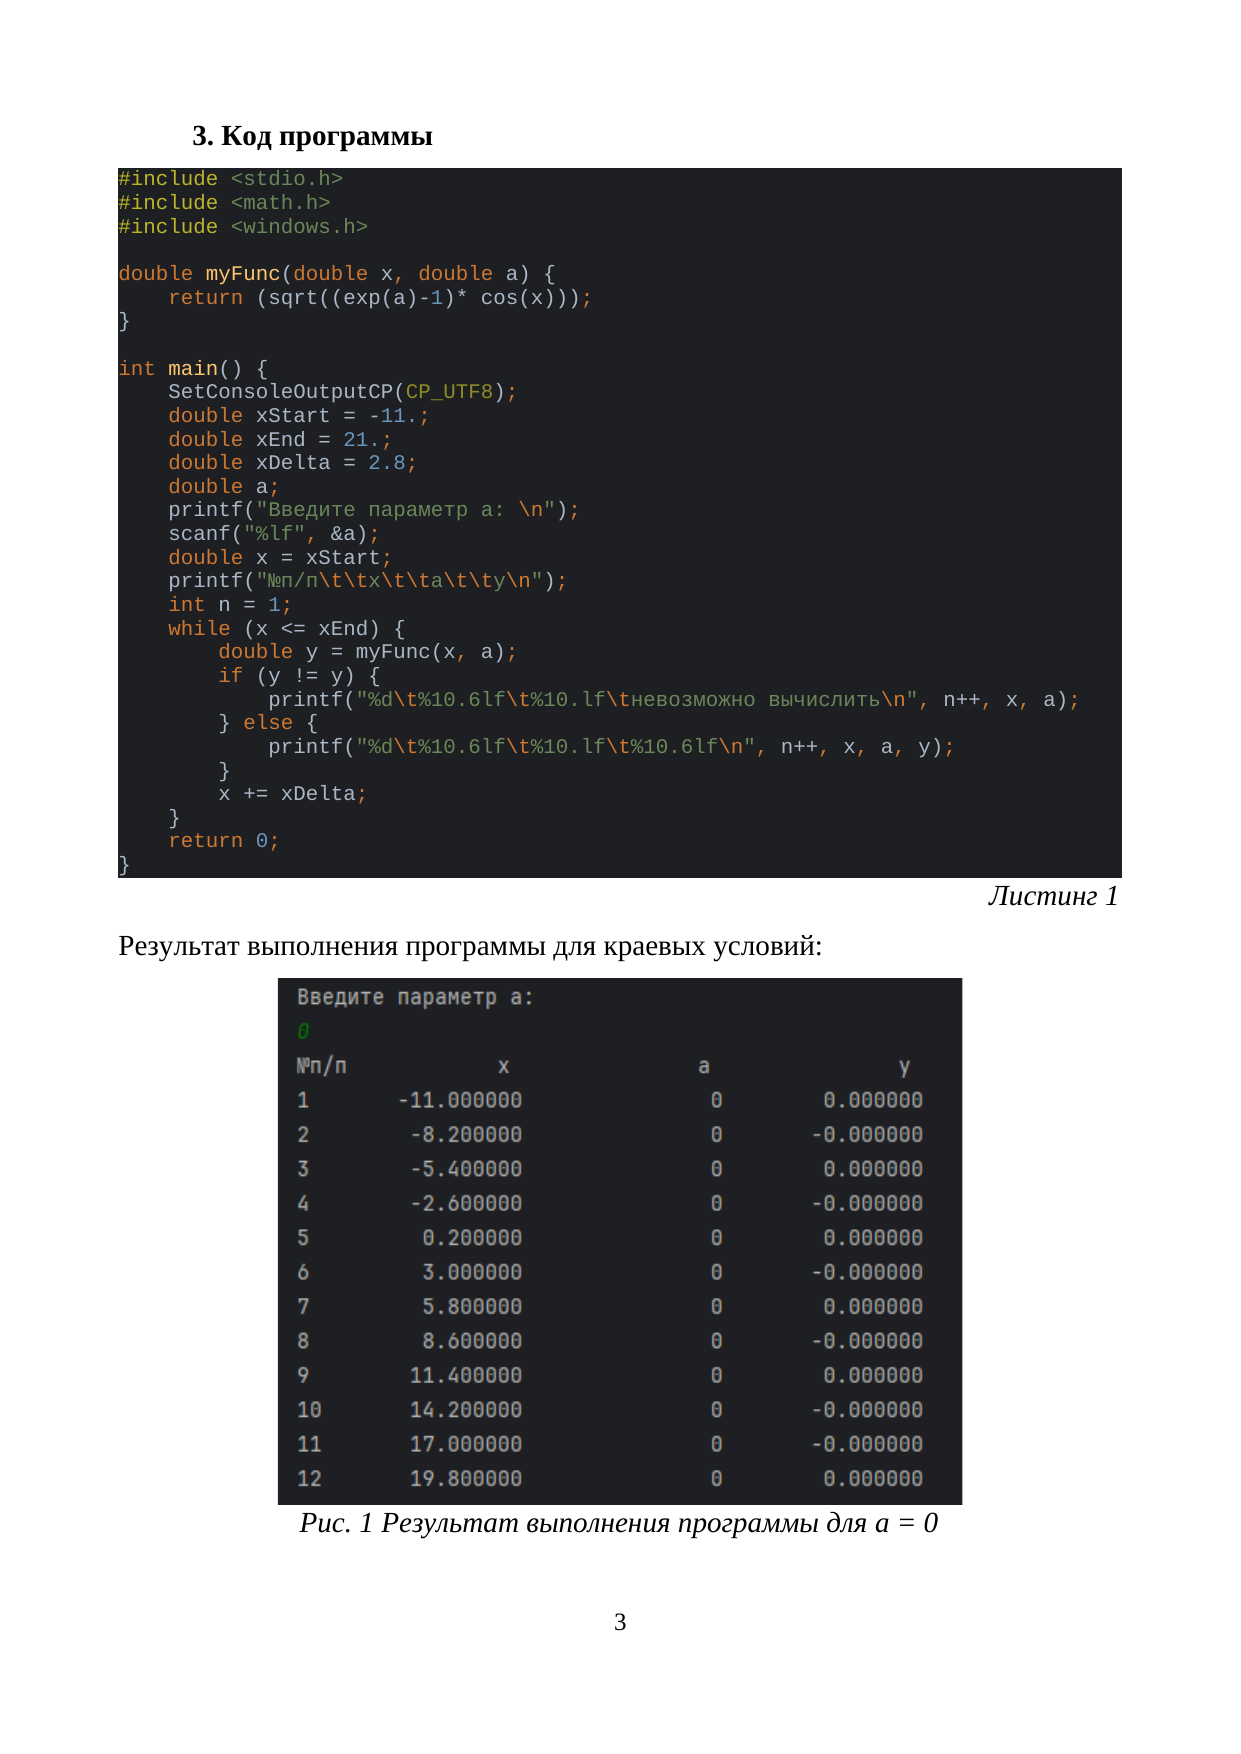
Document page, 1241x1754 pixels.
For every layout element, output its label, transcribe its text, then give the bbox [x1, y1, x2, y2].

picture [277, 978, 963, 1505]
text #include <stdio.h> #include <math.h> #include <windows.h> double myFunc(double x, double a) { return (sqrt((exp(a)-1)* cos(x))); } int main() { SetConsoleOutputCP(CP_UTF8); double xStart = -11.; double xEnd = 21.; double xDelta = 2.8; double a; printf("Введите параметр a: \n"); scanf("%lf", &a); double x = xStart; printf("№п/п\t\tx\t\ta\t\ty\n"); int n = 1; while (x <= xEnd) { double y = myFunc(x, a); if (y != y) { printf("%d\t%10.6lf\t%10.lf\tневозможно вычислить\n", n++, x, a); } else { printf("%d\t%10.6lf\t%10.lf\t%10.6lf\n", n++, x, a, y); } x += xDelta; } return 0; } [118, 168, 1122, 878]
text Листинг 1 [118, 878, 1122, 911]
text Результат выполнения программы для краевых условий: [118, 928, 1122, 962]
text 3. Код программы [118, 118, 1122, 152]
text Рис. 1 Результат выполнения программы для a = 0 [118, 1505, 1122, 1538]
